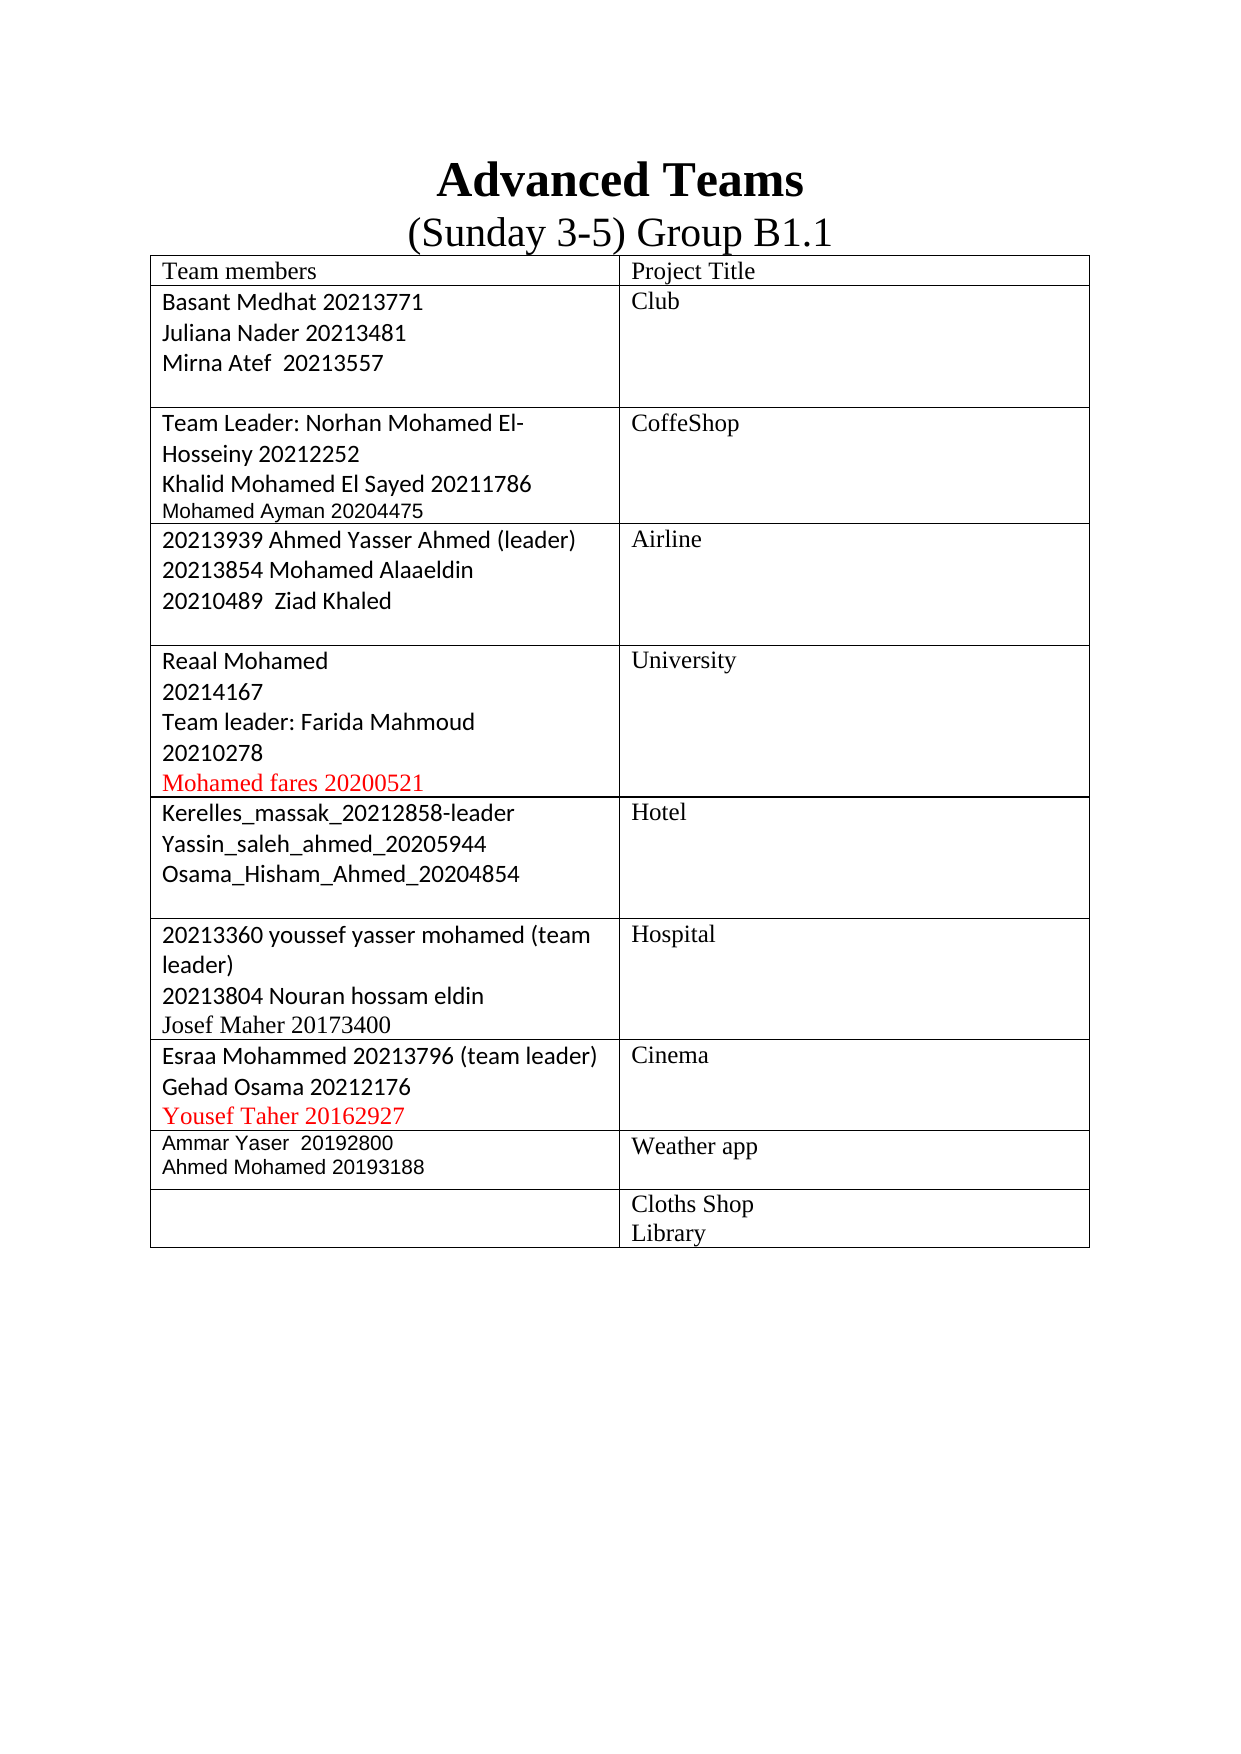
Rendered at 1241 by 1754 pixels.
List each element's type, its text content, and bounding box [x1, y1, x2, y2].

table_cell 20213360 youssef yasser mohamed (team leader) 20213804 Nouran hossam eldin Josef Maher 20173400 [151, 919, 619, 1039]
table_cell 20213939 Ahmed Yasser Ahmed (leader) 20213854 Mohamed Alaaeldin 20210489 Ziad Khaled [151, 524, 619, 644]
table_cell Club [620, 286, 1089, 407]
table_header Team members [151, 256, 619, 285]
text (Sunday 3-5) Group B1.1 [150, 207, 1090, 255]
table_cell Hotel [620, 798, 1089, 918]
table_cell CoffeShop [620, 408, 1089, 523]
table_cell University [620, 646, 1089, 796]
table_cell Hospital [620, 919, 1089, 1039]
table_cell Team Leader: Norhan Mohamed El-Hosseiny 20212252 Khalid Mohamed El Sayed 20211786 Mohamed Ayman 20204475 [151, 408, 619, 523]
table_header Project Title [620, 256, 1089, 285]
table_cell Basant Medhat 20213771 Juliana Nader 20213481 Mirna Atef 20213557 [151, 286, 619, 407]
table_cell Weather app [620, 1131, 1089, 1188]
table_cell Ammar Yaser 20192800 Ahmed Mohamed 20193188 [151, 1131, 619, 1188]
table_cell Kerelles_massak_20212858-leader Yassin_saleh_ahmed_20205944 Osama_Hisham_Ahmed_20204854 [151, 798, 619, 918]
text Advanced Teams [150, 150, 1090, 207]
table_cell Esraa Mohammed 20213796 (team leader) Gehad Osama 20212176 Yousef Taher 20162927 [151, 1040, 619, 1130]
table_cell Reaal Mohamed 20214167 Team leader: Farida Mahmoud 20210278 Mohamed fares 20200521 [151, 646, 619, 796]
table_cell Cloths Shop Library [620, 1190, 1089, 1247]
table_cell Airline [620, 524, 1089, 644]
table_cell [151, 1190, 619, 1247]
table_cell Cinema [620, 1040, 1089, 1130]
